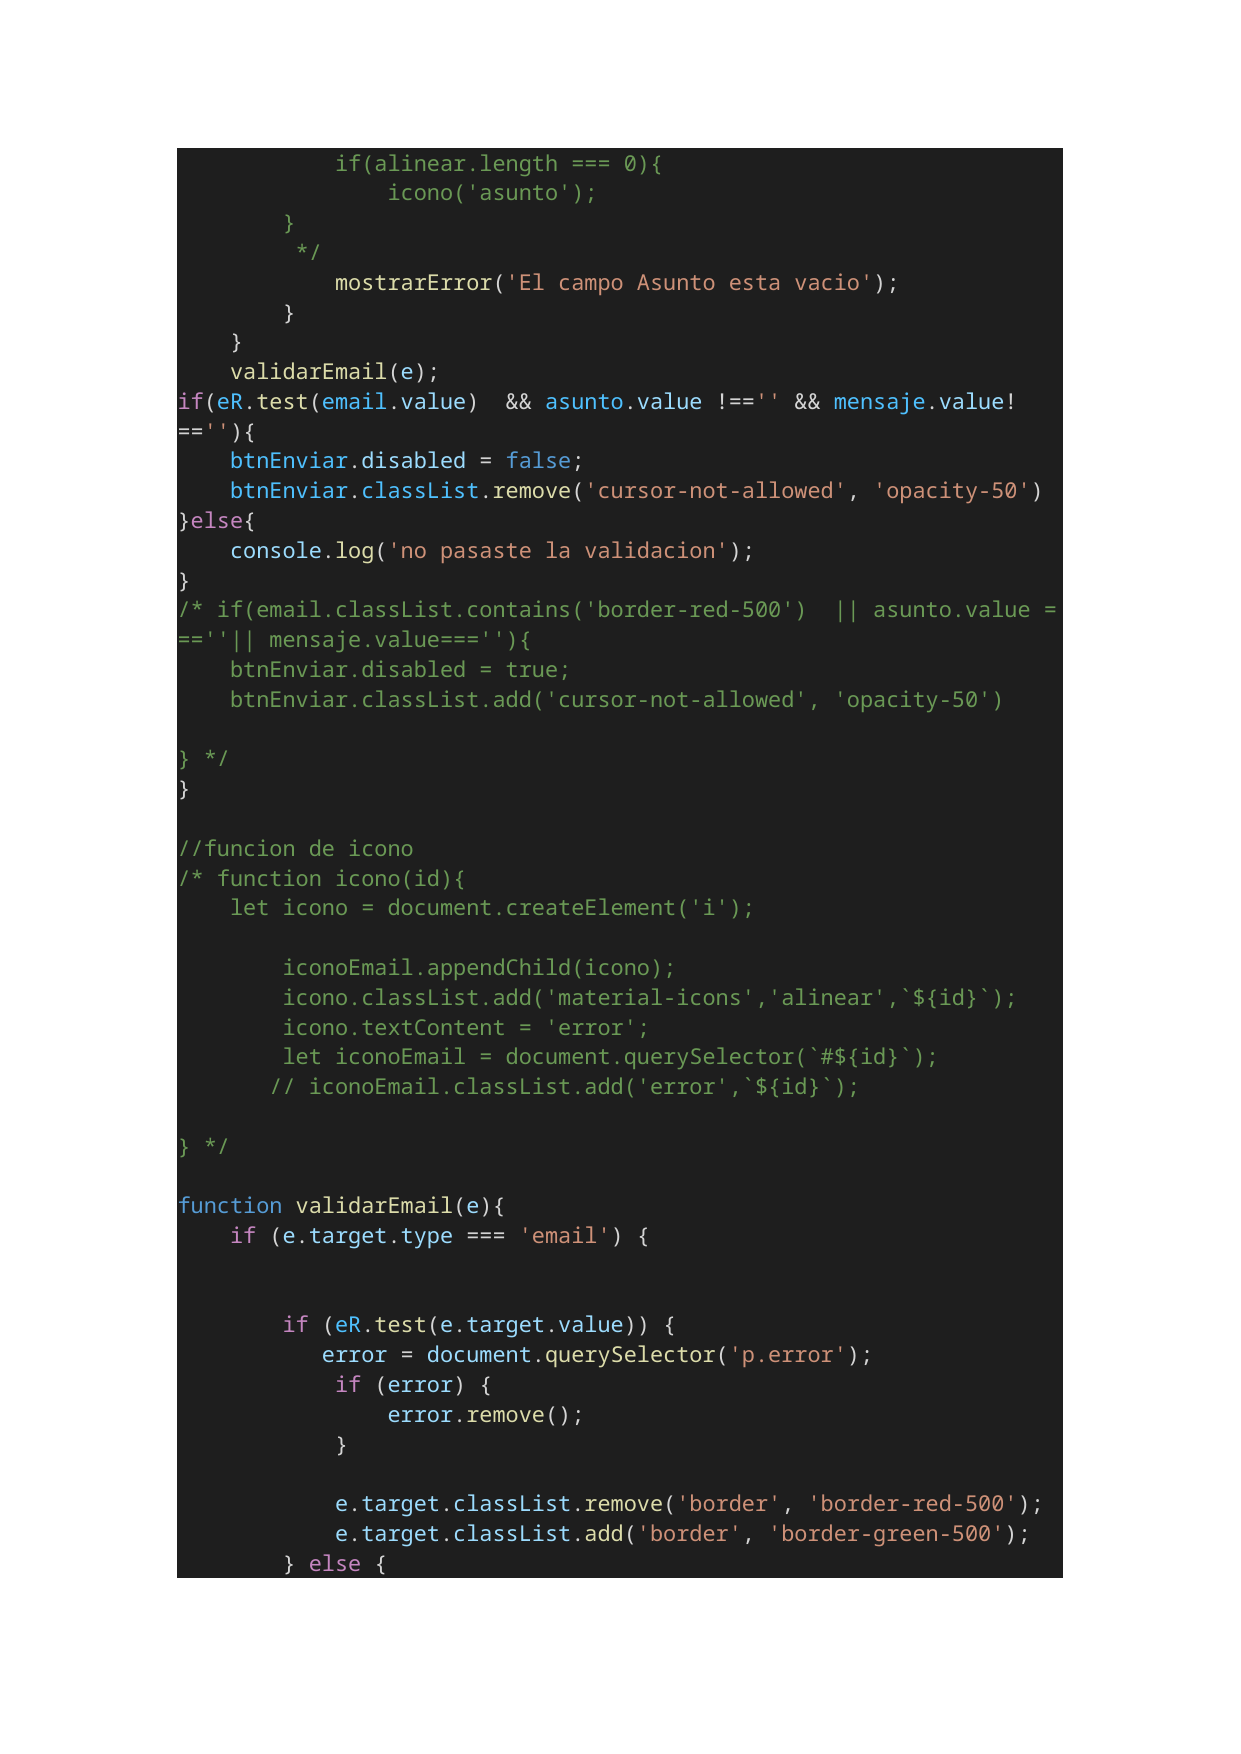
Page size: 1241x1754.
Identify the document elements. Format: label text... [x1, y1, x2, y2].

text btnEnviar.disabled = true; [177, 654, 1063, 684]
text e.target.classList.add('border', 'border-green-500'); [177, 1518, 1063, 1548]
text validarEmail(e); [177, 356, 1063, 386]
text } [177, 773, 1063, 803]
text if (e.target.type === 'email') { [177, 1220, 1063, 1250]
text mostrarError('El campo Asunto esta vacio'); [177, 267, 1063, 297]
text } [177, 297, 1063, 326]
text console.log('no pasaste la validacion'); [177, 535, 1063, 565]
text if(eR.test(email.value) && asunto.value !=='' && mensaje.value!==''){ [177, 386, 1063, 446]
text let icono = document.createElement('i'); [177, 892, 1063, 922]
text if (eR.test(e.target.value)) { [177, 1309, 1063, 1339]
text function validarEmail(e){ [177, 1190, 1063, 1220]
text if (error) { [177, 1369, 1063, 1399]
text */ [177, 237, 1063, 267]
text btnEnviar.classList.remove('cursor-not-allowed', 'opacity-50') [177, 475, 1063, 505]
text //funcion de icono [177, 833, 1063, 863]
text } [177, 565, 1063, 594]
text } */ [177, 743, 1063, 773]
text /* if(email.classList.contains('border-red-500') || asunto.value ===''|| mensaje.value===''){ [177, 594, 1063, 654]
text icono.textContent = 'error'; [177, 1012, 1063, 1041]
text } [177, 207, 1063, 237]
text } */ [177, 1131, 1063, 1161]
text } [177, 1429, 1063, 1458]
text } else { [177, 1548, 1063, 1578]
text btnEnviar.disabled = false; [177, 446, 1063, 475]
text icono('asunto'); [177, 177, 1063, 207]
text // iconoEmail.classList.add('error',`${id}`); [177, 1071, 1063, 1101]
text e.target.classList.remove('border', 'border-red-500'); [177, 1488, 1063, 1518]
text /* function icono(id){ [177, 863, 1063, 892]
text error = document.querySelector('p.error'); [177, 1339, 1063, 1369]
text btnEnviar.classList.add('cursor-not-allowed', 'opacity-50') [177, 684, 1063, 714]
text iconoEmail.appendChild(icono); [177, 952, 1063, 982]
text let iconoEmail = document.querySelector(`#${id}`); [177, 1041, 1063, 1071]
text error.remove(); [177, 1399, 1063, 1429]
text if(alinear.length === 0){ [177, 148, 1063, 177]
text icono.classList.add('material-icons','alinear',`${id}`); [177, 982, 1063, 1012]
text } [177, 326, 1063, 356]
text }else{ [177, 505, 1063, 535]
